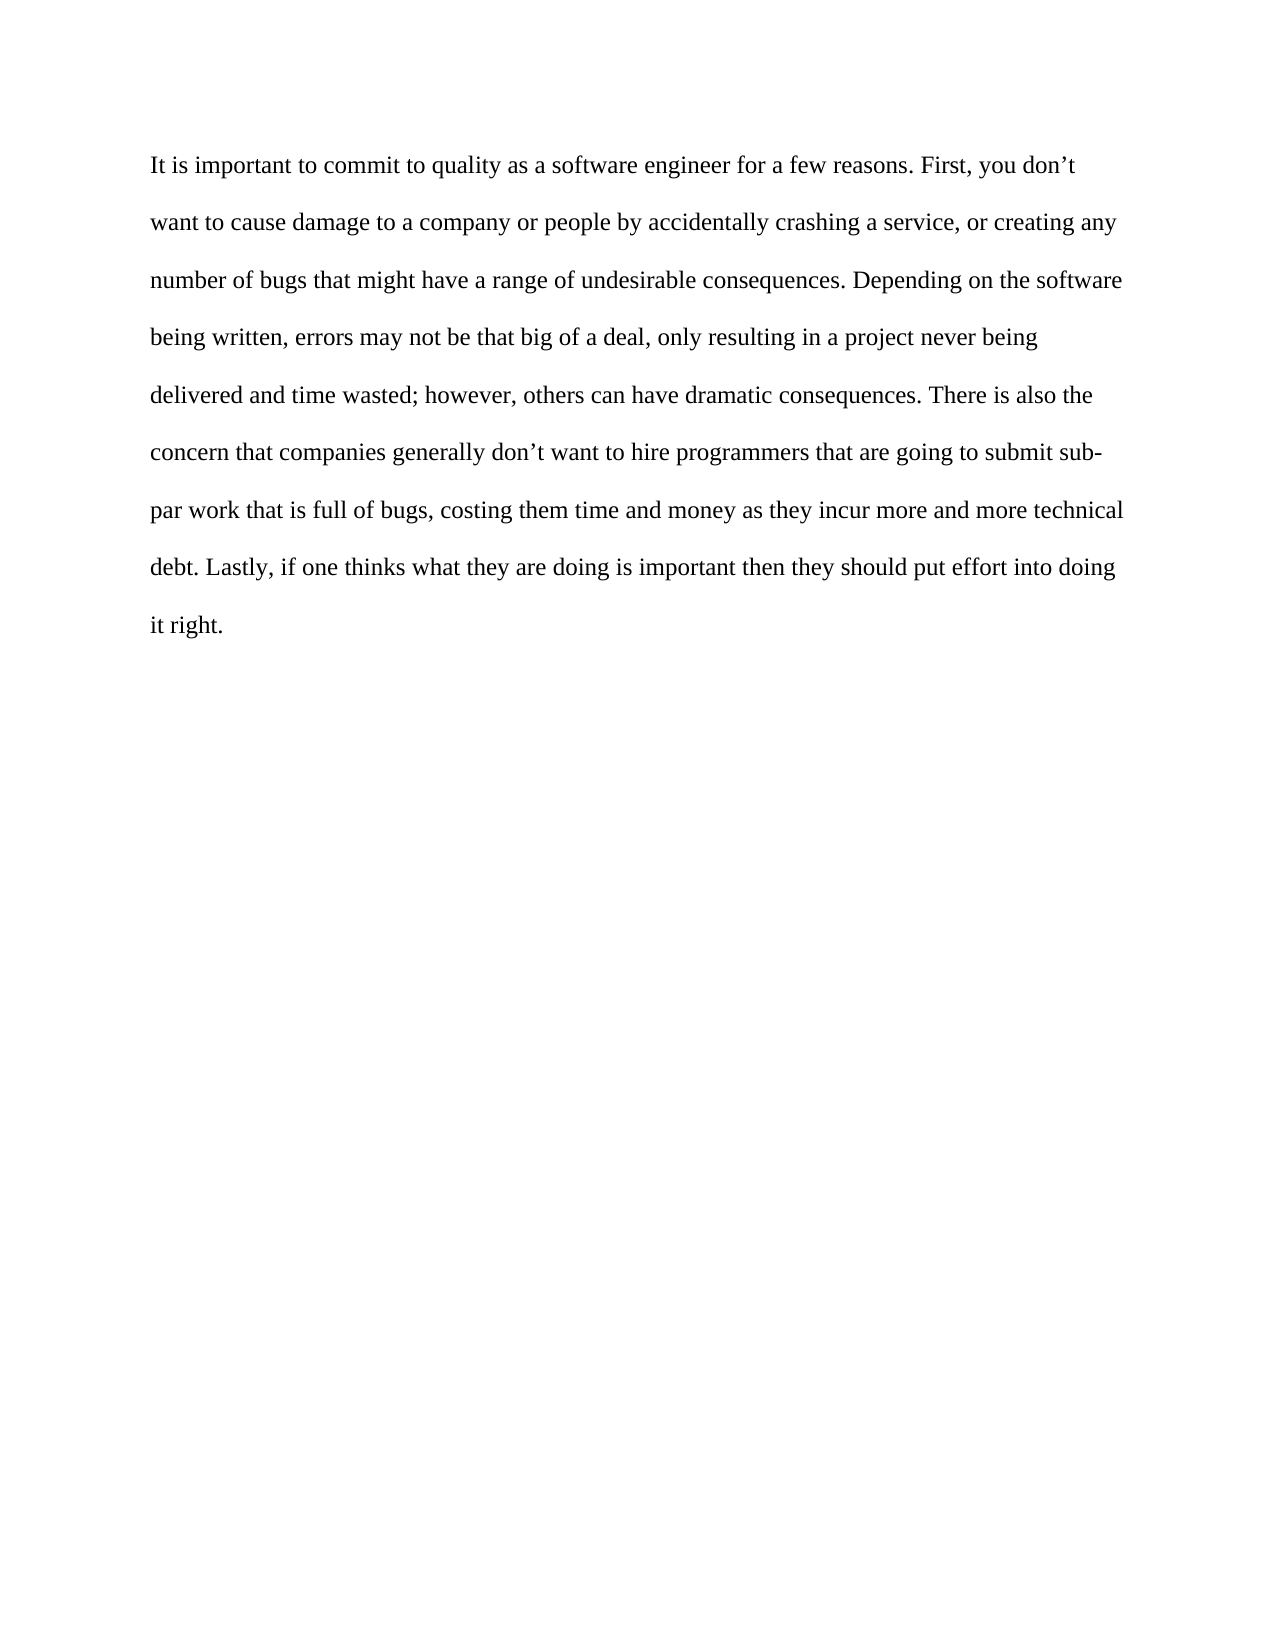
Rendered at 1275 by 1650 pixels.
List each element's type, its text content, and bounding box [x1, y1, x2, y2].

text It is important to commit to quality as a software engineer for a few reasons. First, you don’t want to cause damage to a company or people by accidentally crashing a service, or creating any number of bugs that might have a range of undesirable consequences. Depending on the software being written, errors may not be that big of a deal, only resulting in a project never being delivered and time wasted; however, others can have dramatic consequences. There is also the concern that companies generally don’t want to hire programmers that are going to submit sub-par work that is full of bugs, costing them time and money as they incur more and more technical debt. Lastly, if one thinks what they are doing is important then they should put effort into doing it right. [150, 150, 1125, 639]
